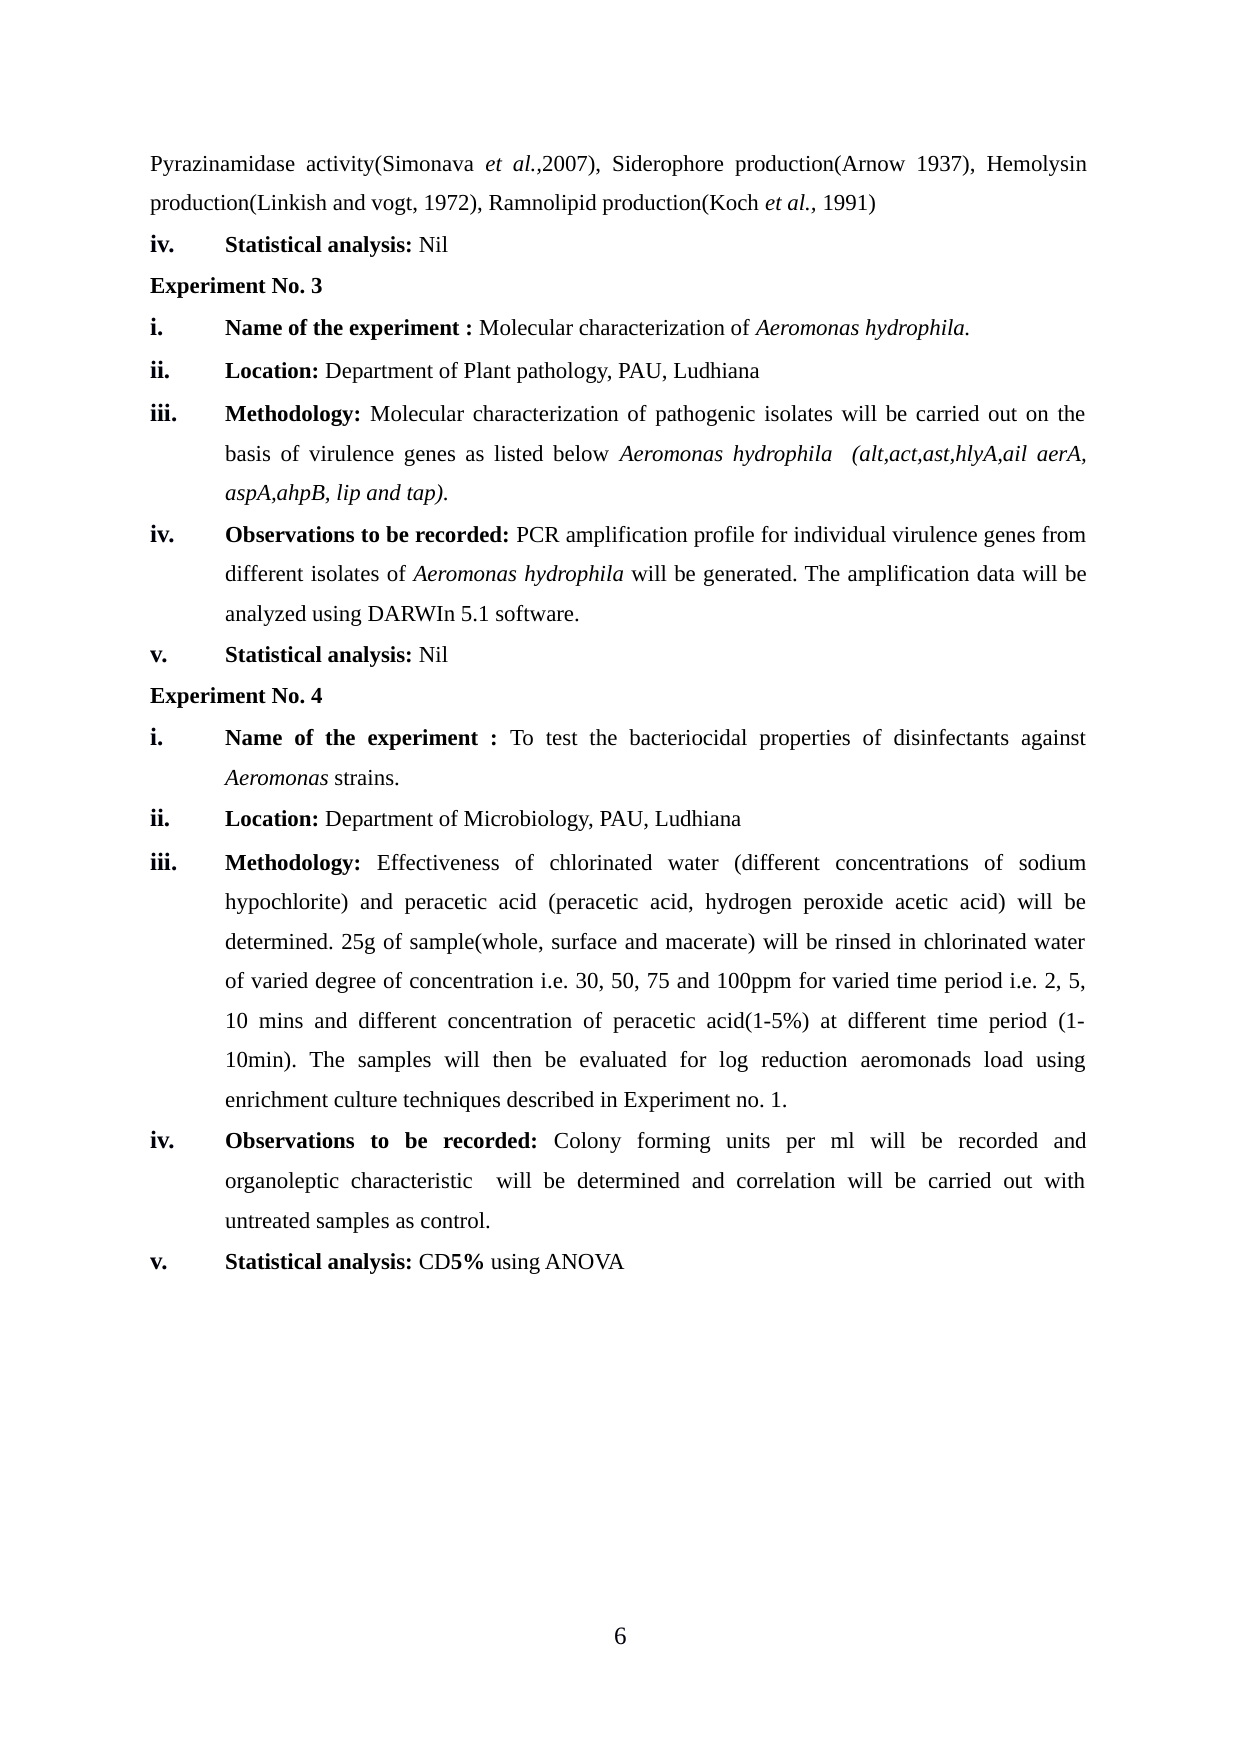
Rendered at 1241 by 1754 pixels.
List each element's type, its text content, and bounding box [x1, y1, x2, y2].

list Name of the experiment : Molecular characterization of Aeromonas hydrophila. [150, 312, 1087, 340]
list Experiment No. 3 [150, 272, 1087, 298]
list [150, 150, 1087, 216]
list Observations to be recorded: PCR amplification profile for individual virulence genes from different isolates of Aeromonas hydrophila will be generated. The amplification data will be analyzed using DARWIn 5.1 software. [150, 519, 1087, 626]
list Location: Department of Plant pathology, PAU, Ludhiana [150, 355, 1087, 383]
list Statistical analysis: CD5% using ANOVA [150, 1246, 1087, 1275]
list Name of the experiment : To test the bacteriocidal properties of disinfectants against Aeromonas strains. [150, 722, 1087, 790]
list Statistical analysis: Nil [150, 639, 1087, 668]
list Methodology: Molecular characterization of pathogenic isolates will be carried out on the basis of virulence genes as listed below Aeromonas hydrophila (alt,act,ast,hlyA,ail aerA, aspA,ahpB, lip and tap). [150, 398, 1087, 506]
list Observations to be recorded: Colony forming units per ml will be recorded and organoleptic characteristic will be determined and correlation will be carried out with untreated samples as control. [150, 1125, 1087, 1233]
list Experiment No. 4 [150, 683, 1087, 709]
list Methodology: Effectiveness of chlorinated water (different concentrations of sodium hypochlorite) and peracetic acid (peracetic acid, hydrogen peroxide acetic acid) will be determined. 25g of sample(whole, surface and macerate) will be rinsed in chlorinated water of varied degree of concentration i.e. 30, 50, 75 and 100ppm for varied time period i.e. 2, 5, 10 mins and different concentration of peracetic acid(1-5%) at different time period (1-10min). The samples will then be evaluated for log reduction aeromonads load using enrichment culture techniques described in Experiment no. 1. [150, 847, 1087, 1112]
list Location: Department of Microbiology, PAU, Ludhiana [150, 803, 1087, 832]
list Statistical analysis: Nil [150, 229, 1087, 258]
